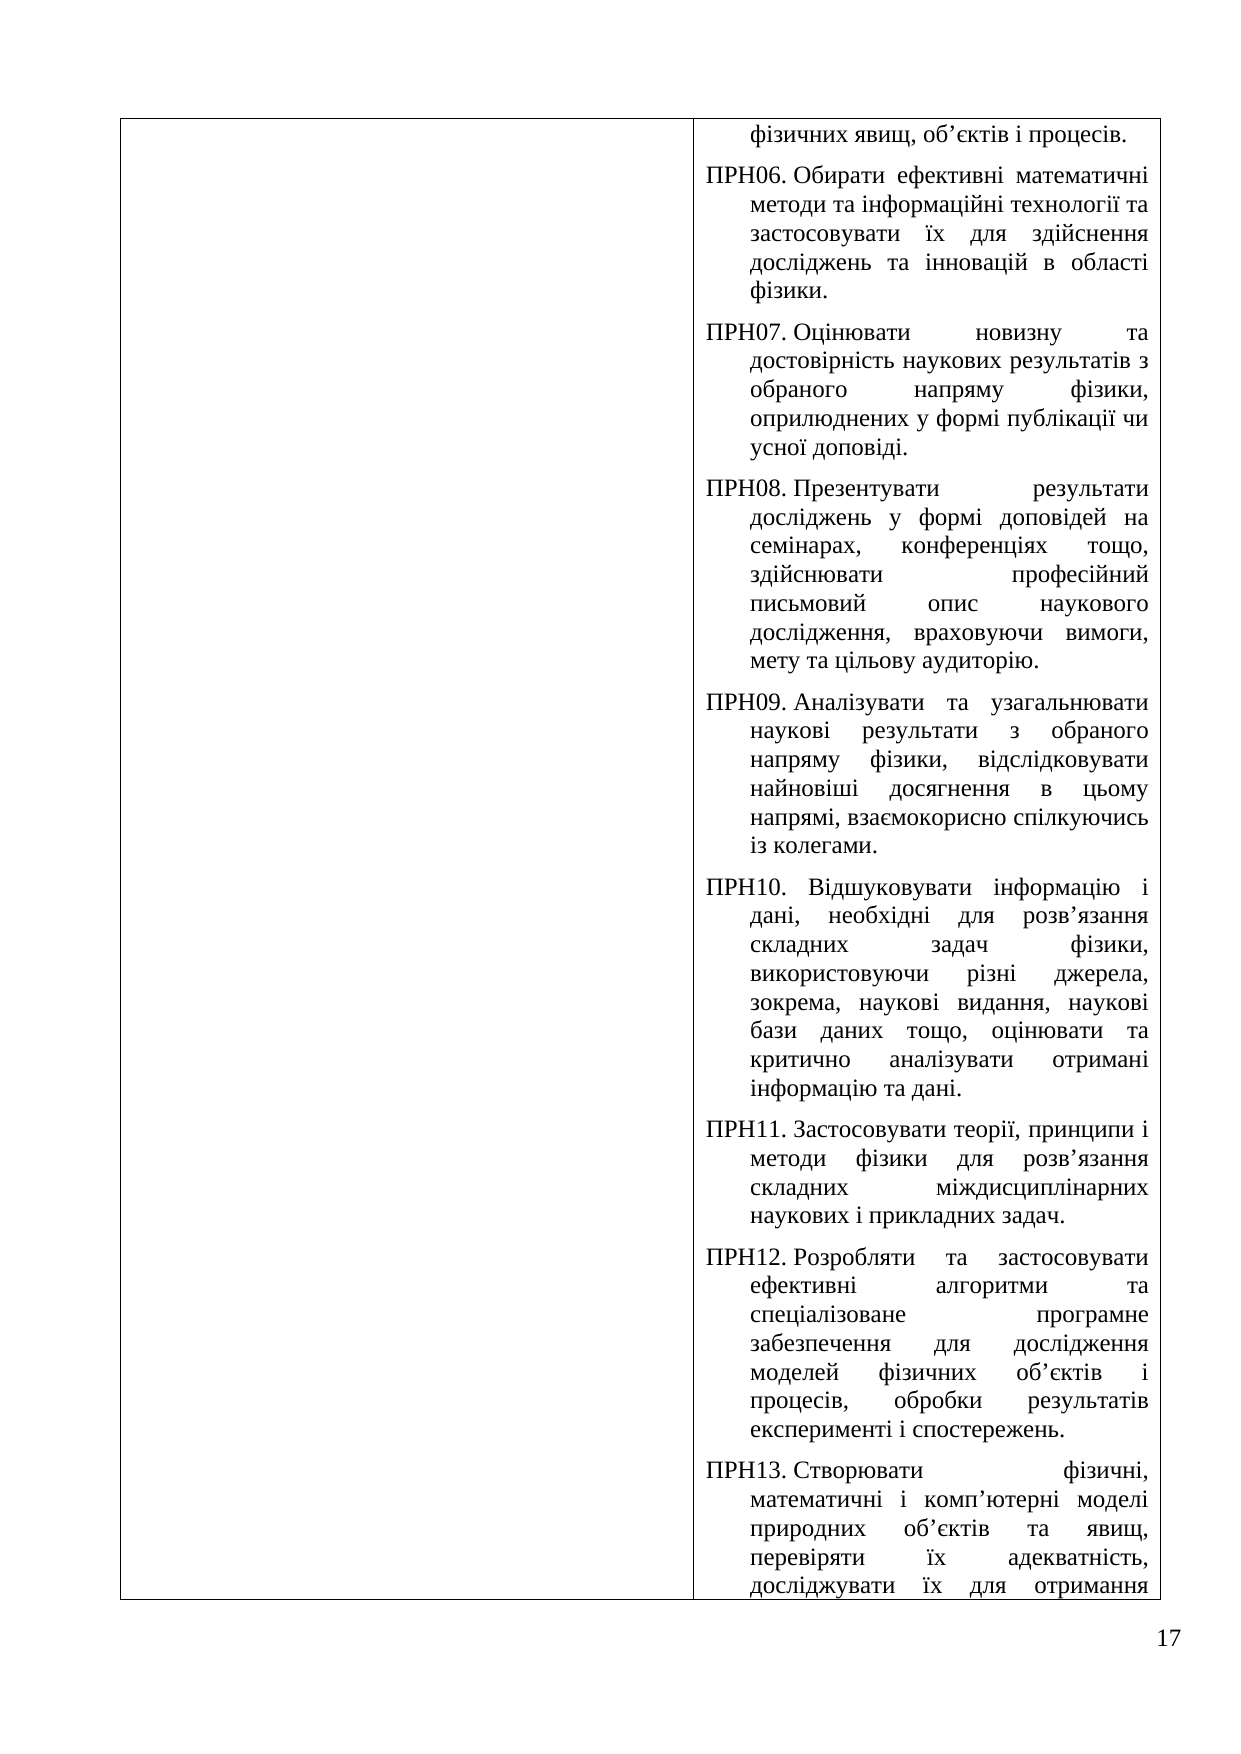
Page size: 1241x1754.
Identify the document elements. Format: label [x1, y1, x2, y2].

table_cell [121, 119, 693, 1599]
table_cell [694, 119, 1160, 1599]
